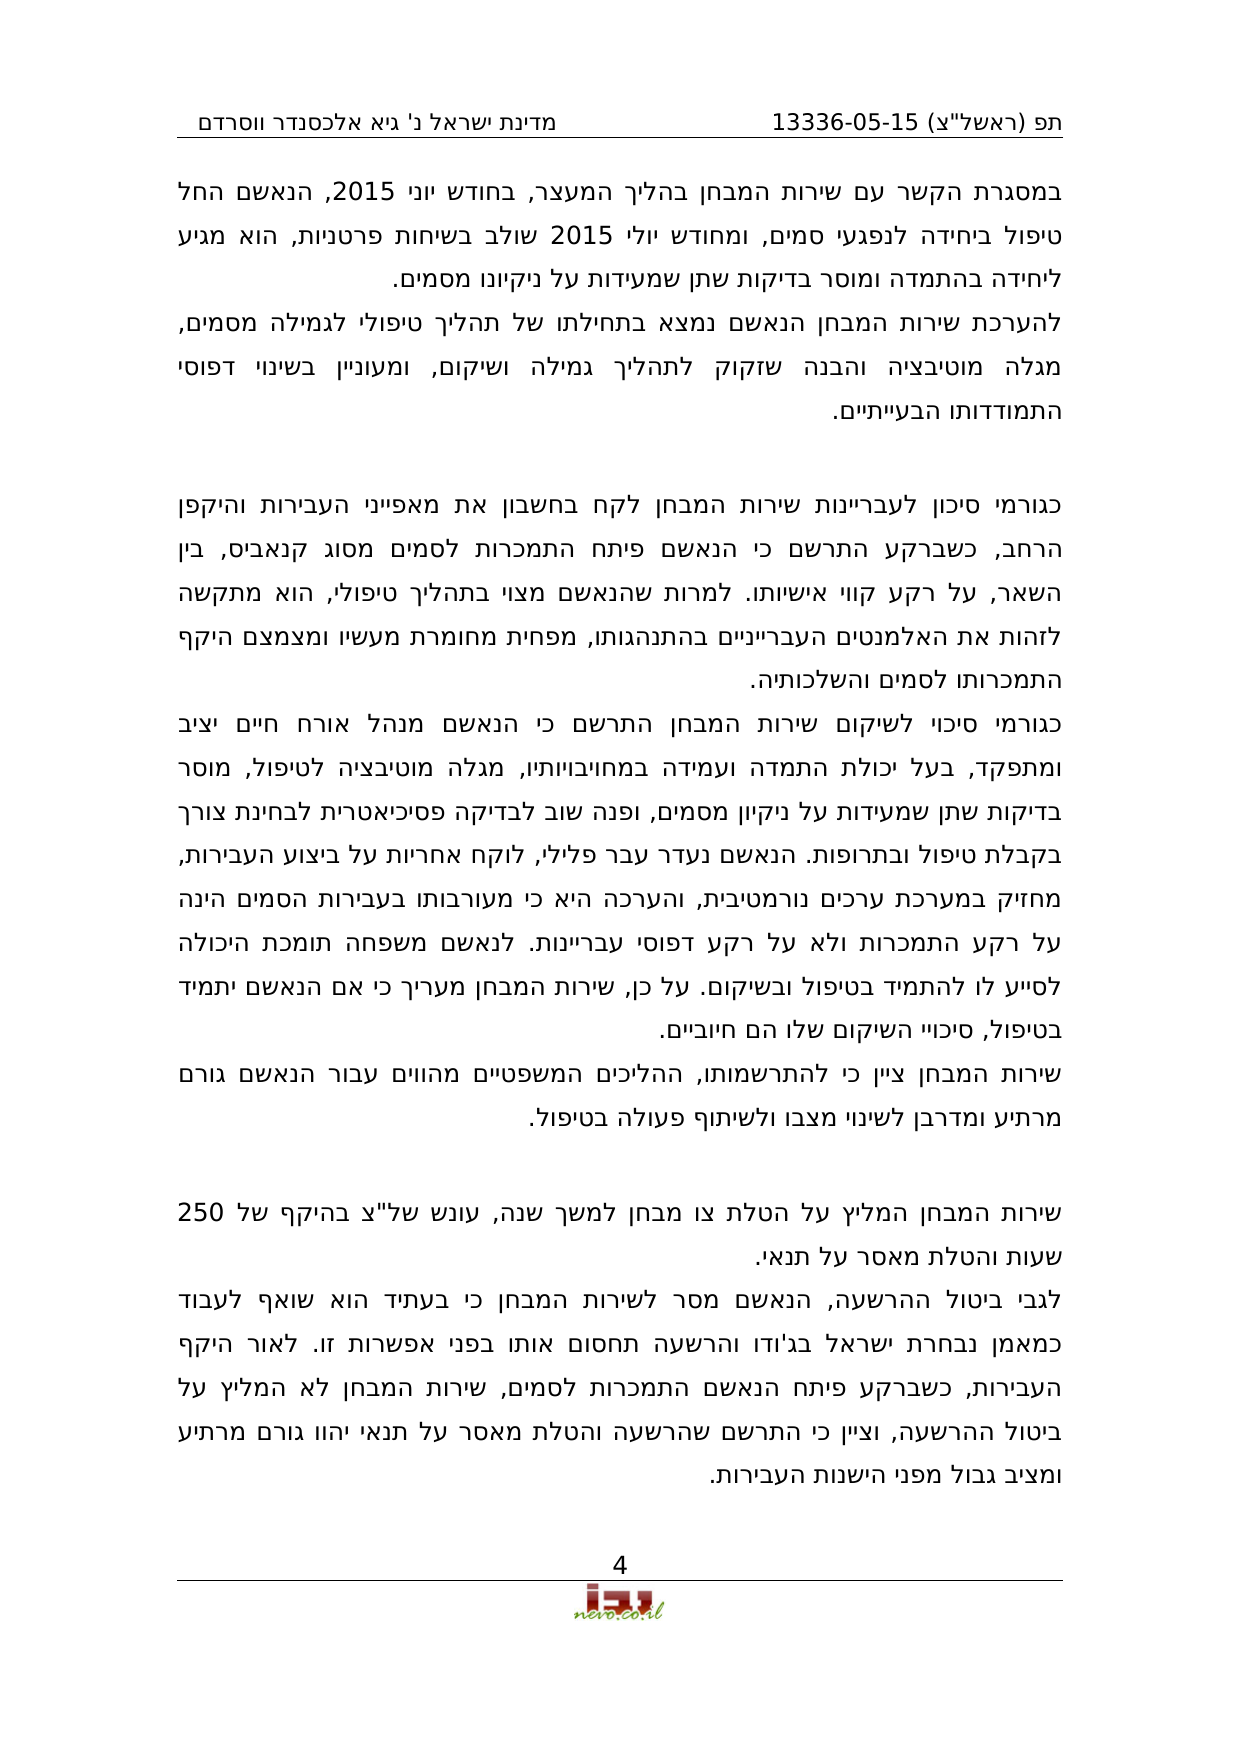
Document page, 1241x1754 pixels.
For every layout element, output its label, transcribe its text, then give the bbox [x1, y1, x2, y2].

text שירות המבחן המליץ על הטלת צו מבחן למשך שנה, עונש של"צ בהיקף של 250 שעות והטלת מאסר על תנאי. [177, 1198, 1063, 1271]
text שירות המבחן ציין כי להתרשמותו, ההליכים המשפטיים מהווים עבור הנאשם גורם מרתיע ומדרבן לשינוי מצבו ולשיתוף פעולה בטיפול. [177, 1059, 1063, 1132]
text להערכת שירות המבחן הנאשם נמצא בתחילתו של תהליך טיפולי לגמילה מסמים, מגלה מוטיבציה והבנה שזקוק לתהליך גמילה ושיקום, ומעוניין בשינוי דפוסי התמודדותו הבעייתיים. [177, 308, 1063, 425]
text כגורמי סיכון לעבריינות שירות המבחן לקח בחשבון את מאפייני העבירות והיקפן הרחב, כשברקע התרשם כי הנאשם פיתח התמכרות לסמים מסוג קנאביס, בין השאר, על רקע קווי אישיותו. למרות שהנאשם מצוי בתהליך טיפולי, הוא מתקשה לזהות את האלמנטים העברייניים בהתנהגותו, מפחית מחומרת מעשיו ומצמצם היקף התמכרותו לסמים והשלכותיה. [177, 491, 1063, 695]
picture [574, 1583, 666, 1621]
text כגורמי סיכוי לשיקום שירות המבחן התרשם כי הנאשם מנהל אורח חיים יציב ומתפקד, בעל יכולת התמדה ועמידה במחויבויותיו, מגלה מוטיבציה לטיפול, מוסר בדיקות שתן שמעידות על ניקיון מסמים, ופנה שוב לבדיקה פסיכיאטרית לבחינת צורך בקבלת טיפול ובתרופות. הנאשם נעדר עבר פלילי, לוקח אחריות על ביצוע העבירות, מחזיק במערכת ערכים נורמטיבית, והערכה היא כי מעורבותו בעבירות הסמים הינה על רקע התמכרות ולא על רקע דפוסי עבריינות. לנאשם משפחה תומכת היכולה לסייע לו להתמיד בטיפול ובשיקום. על כן, שירות המבחן מעריך כי אם הנאשם יתמיד בטיפול, סיכויי השיקום שלו הם חיוביים. [177, 709, 1063, 1045]
text במסגרת הקשר עם שירות המבחן בהליך המעצר, בחודש יוני 2015, הנאשם החל טיפול ביחידה לנפגעי סמים, ומחודש יולי 2015 שולב בשיחות פרטניות, הוא מגיע ליחידה בהתמדה ומוסר בדיקות שתן שמעידות על ניקיונו מסמים. [177, 177, 1063, 294]
text לגבי ביטול ההרשעה, הנאשם מסר לשירות המבחן כי בעתיד הוא שואף לעבוד כמאמן נבחרת ישראל בג'ודו והרשעה תחסום אותו בפני אפשרות זו. לאור היקף העבירות, כשברקע פיתח הנאשם התמכרות לסמים, שירות המבחן לא המליץ על ביטול ההרשעה, וציין כי התרשם שהרשעה והטלת מאסר על תנאי יהוו גורם מרתיע ומציב גבול מפני הישנות העבירות. [177, 1286, 1063, 1490]
